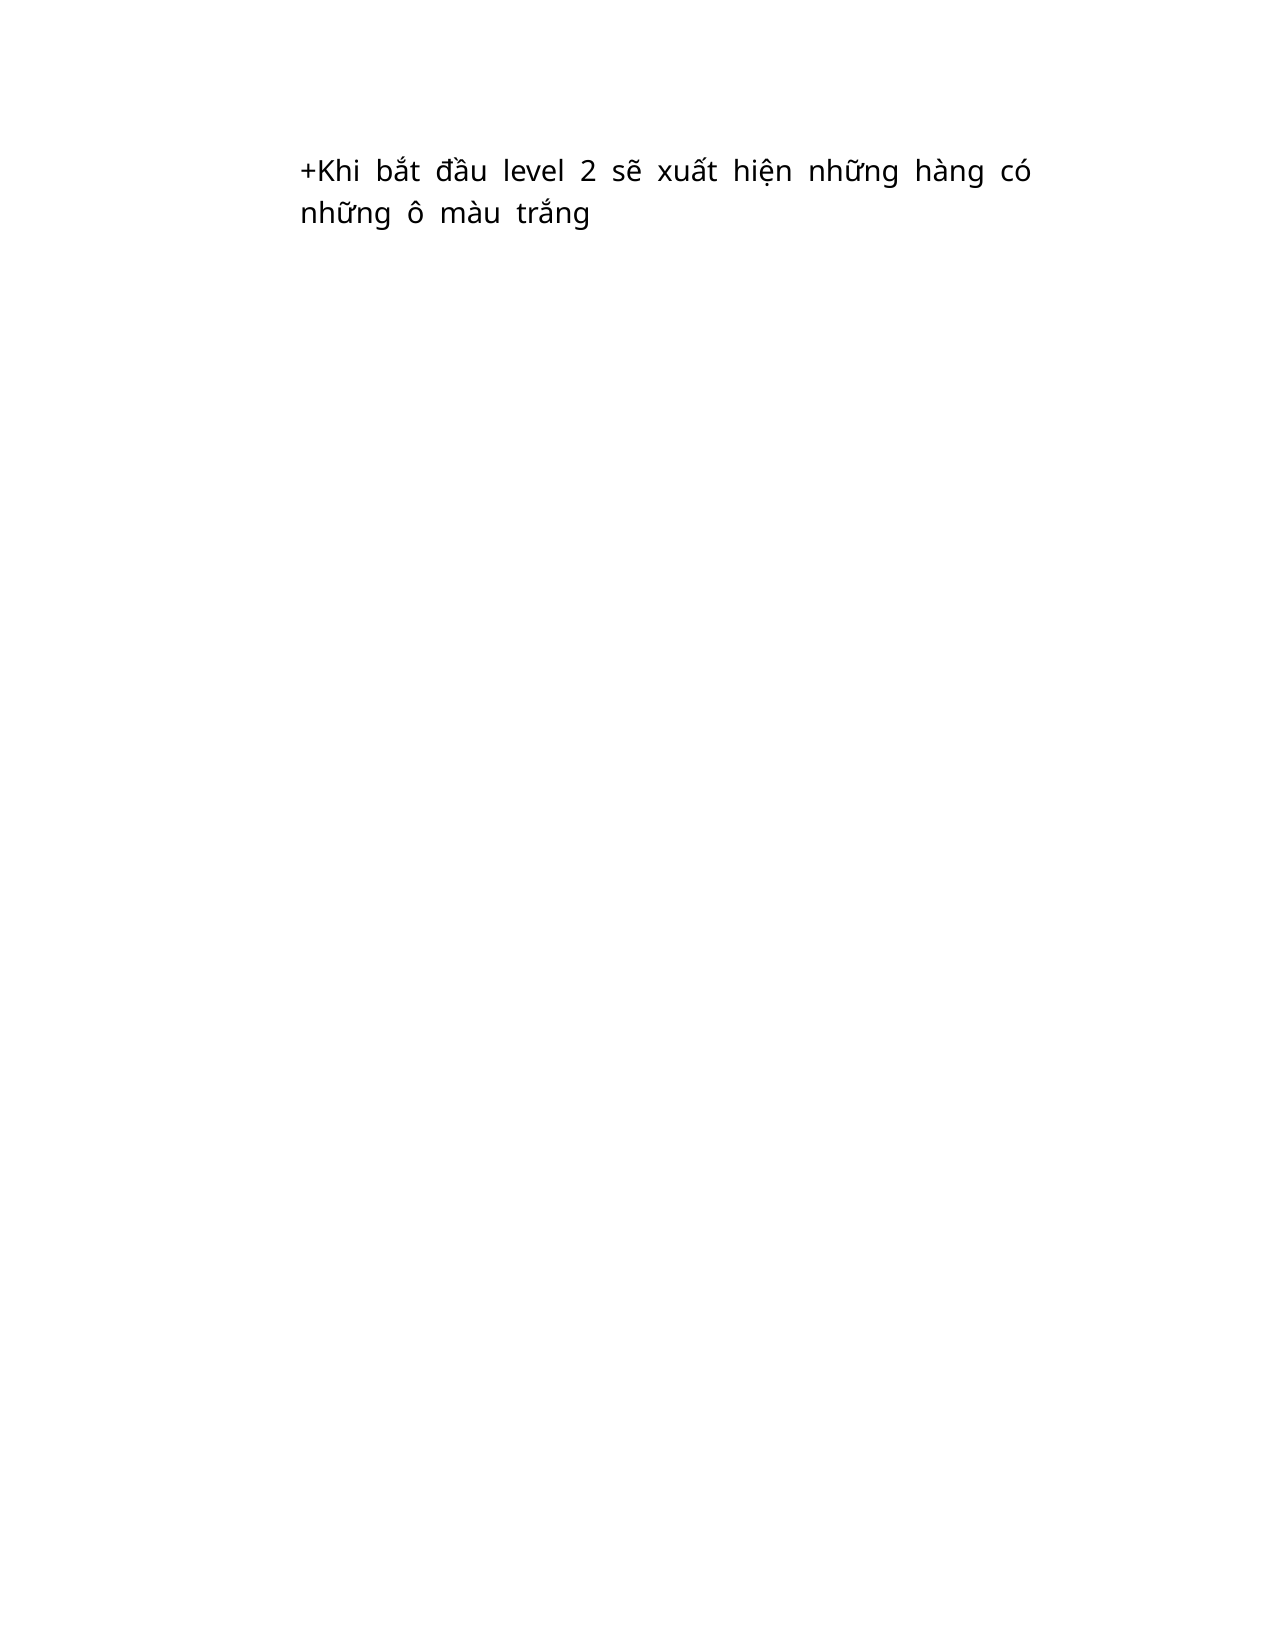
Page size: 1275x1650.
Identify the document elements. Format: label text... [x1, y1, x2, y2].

list +Khi bắt đầu level 2 sẽ xuất hiện những hàng có những ô màu trắng [300, 150, 1125, 232]
